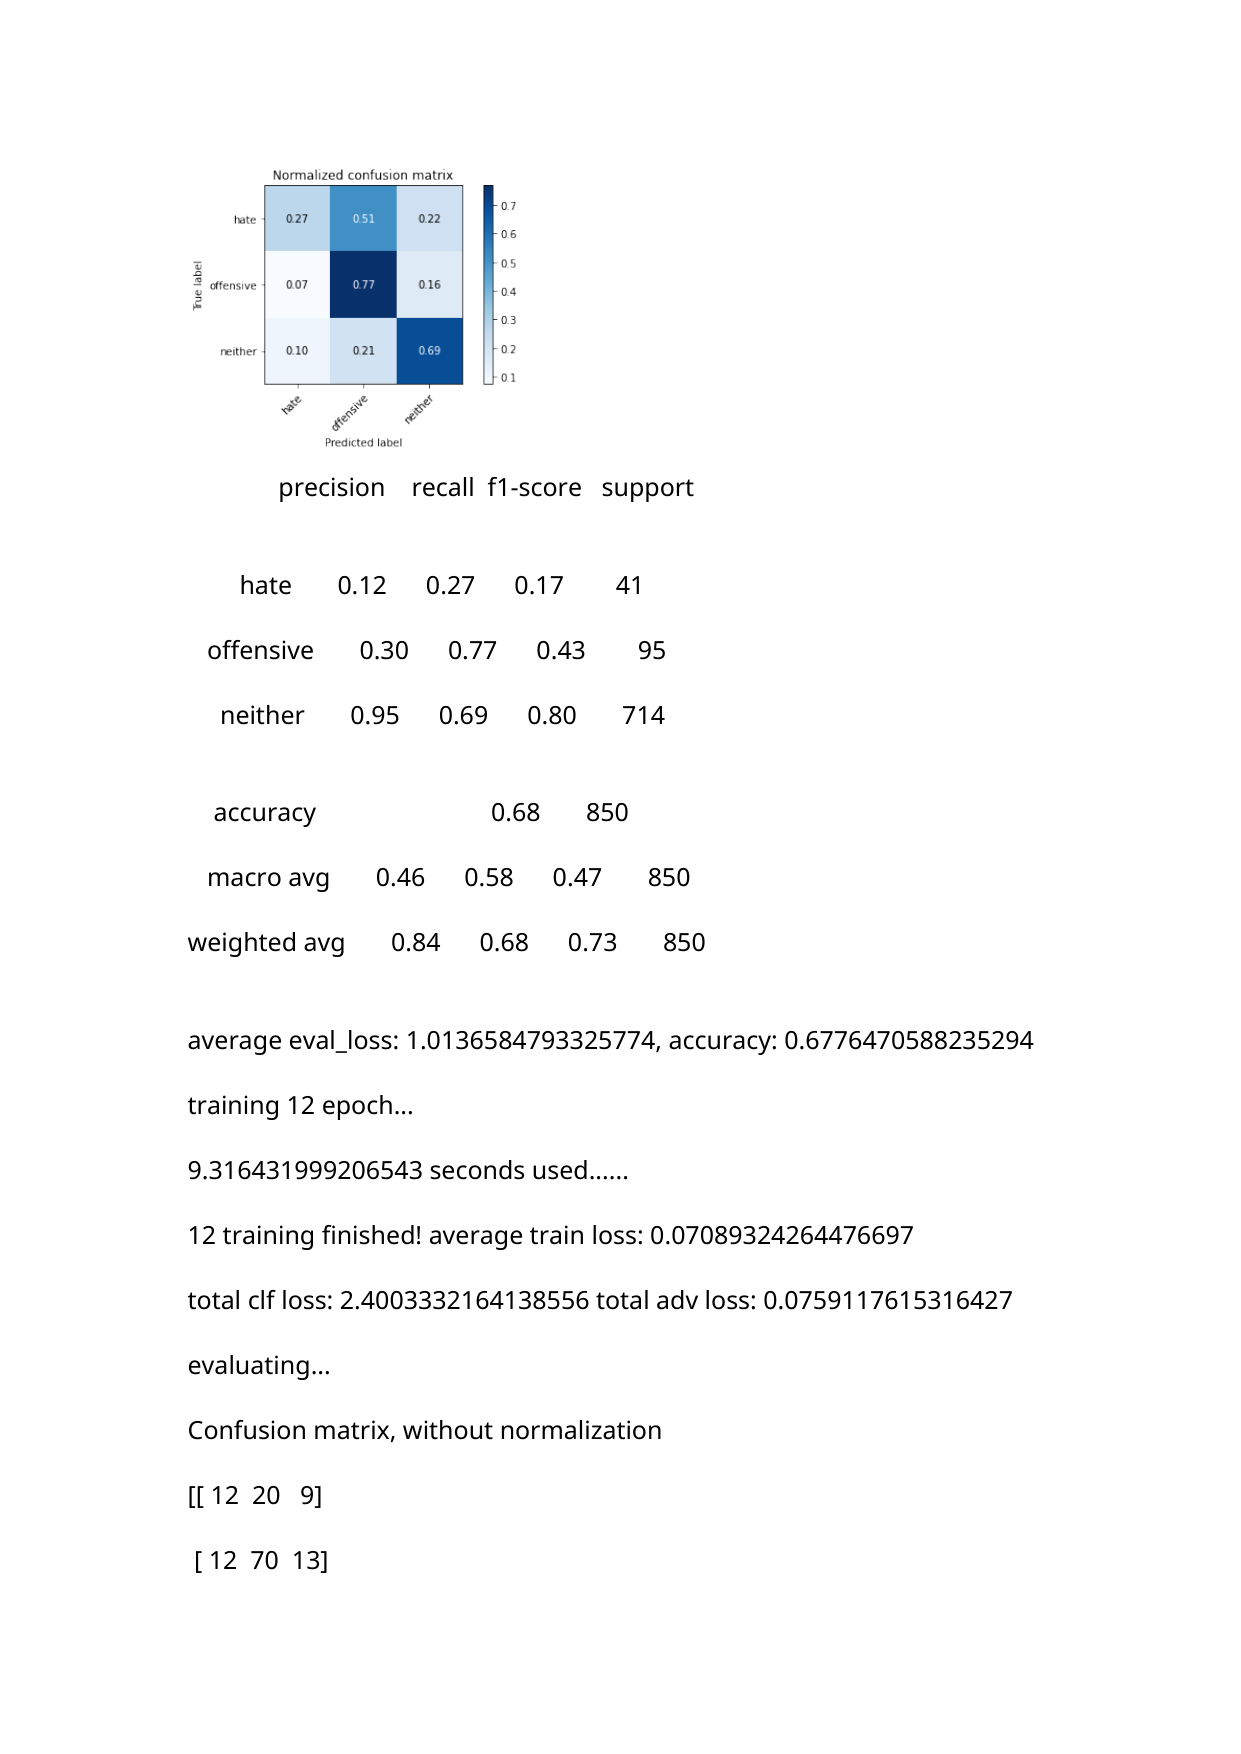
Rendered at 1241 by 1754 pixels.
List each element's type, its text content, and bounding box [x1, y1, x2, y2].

text [[ 12 20 9] [187, 1462, 1053, 1527]
text offensive 0.30 0.77 0.43 95 [187, 617, 1053, 682]
text [ 12 70 13] [187, 1527, 1053, 1592]
text training 12 epoch... [187, 1072, 1053, 1137]
text total clf loss: 2.4003332164138556 total adv loss: 0.0759117615316427 [187, 1267, 1053, 1332]
text 9.316431999206543 seconds used...... [187, 1137, 1053, 1202]
text average eval_loss: 1.0136584793325774, accuracy: 0.6776470588235294 [187, 1007, 1053, 1072]
picture [187, 162, 524, 455]
text 12 training finished! average train loss: 0.07089324264476697 [187, 1202, 1053, 1267]
text weighted avg 0.84 0.68 0.73 850 [187, 909, 1053, 974]
text Confusion matrix, without normalization [187, 1397, 1053, 1462]
text hate 0.12 0.27 0.17 41 [187, 552, 1053, 617]
text neither 0.95 0.69 0.80 714 [187, 682, 1053, 747]
text macro avg 0.46 0.58 0.47 850 [187, 844, 1053, 909]
text evaluating... [187, 1332, 1053, 1397]
text precision recall f1-score support [187, 454, 1053, 519]
text accuracy 0.68 850 [187, 779, 1053, 844]
